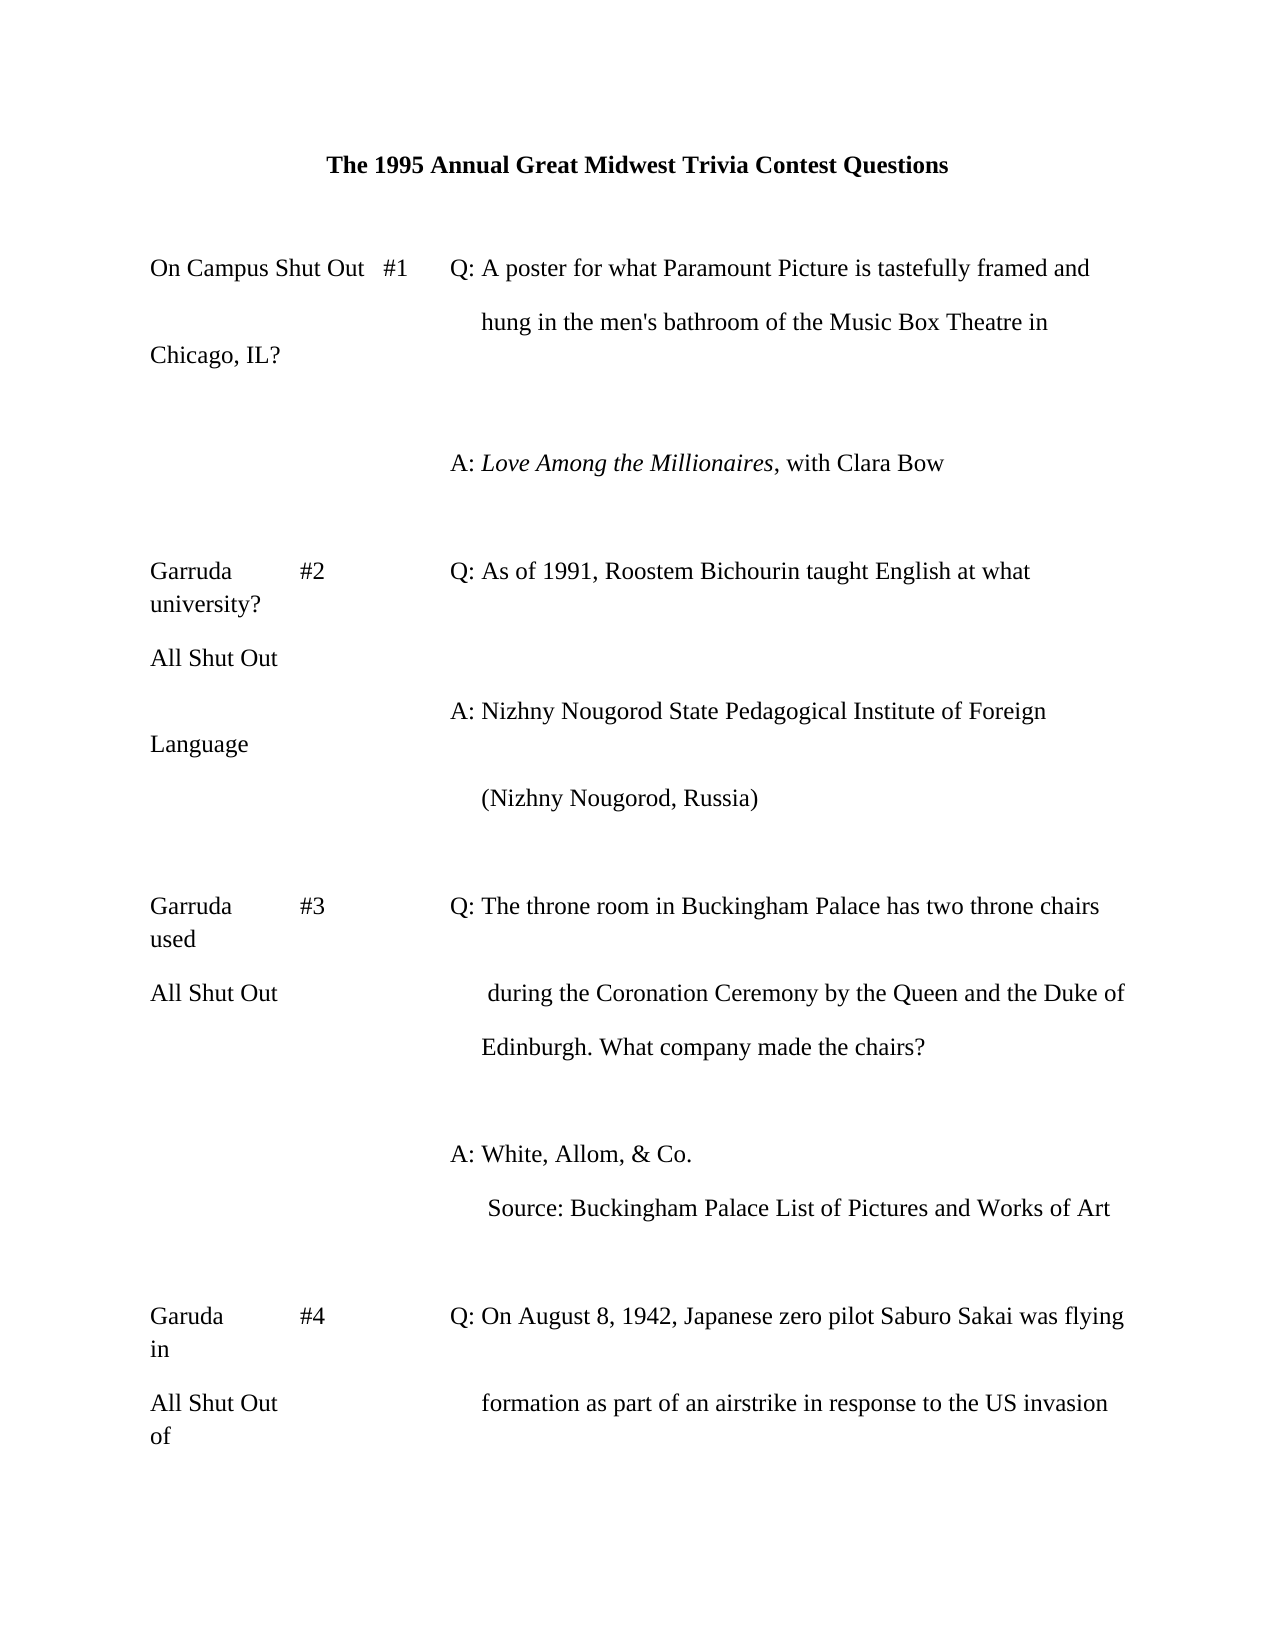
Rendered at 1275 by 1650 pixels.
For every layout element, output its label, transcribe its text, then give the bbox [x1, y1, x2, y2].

text (Nizhny Nougorod, Russia) [150, 783, 1125, 812]
text All Shut Out during the Coronation Ceremony by the Queen and the Duke of [150, 978, 1125, 1007]
text A: White, Allom, & Co. [150, 1139, 1125, 1168]
text Edinburgh. What company made the chairs? [150, 1032, 1125, 1061]
text On Campus Shut Out #1 Q: A poster for what Paramount Picture is tastefully framed and [150, 253, 1125, 282]
text A: Love Among the Millionaires, with Clara Bow [150, 448, 1125, 477]
text The 1995 Annual Great Midwest Trivia Contest Questions [150, 150, 1125, 179]
text Garruda #3 Q: The throne room in Buckingham Palace has two throne chairs used [150, 891, 1125, 953]
text Source: Buckingham Palace List of Pictures and Works of Art [150, 1193, 1125, 1222]
text Garruda #2 Q: As of 1991, Roostem Bichourin taught English at what university? [150, 556, 1125, 617]
text All Shut Out [150, 643, 1125, 671]
text All Shut Out formation as part of an airstrike in response to the US invasion of [150, 1388, 1125, 1450]
text A: Nizhny Nougorod State Pedagogical Institute of Foreign Language [150, 696, 1125, 758]
text Garuda #4 Q: On August 8, 1942, Japanese zero pilot Saburo Sakai was flying in [150, 1301, 1125, 1363]
text hung in the men's bathroom of the Music Box Theatre in Chicago, IL? [150, 307, 1125, 369]
